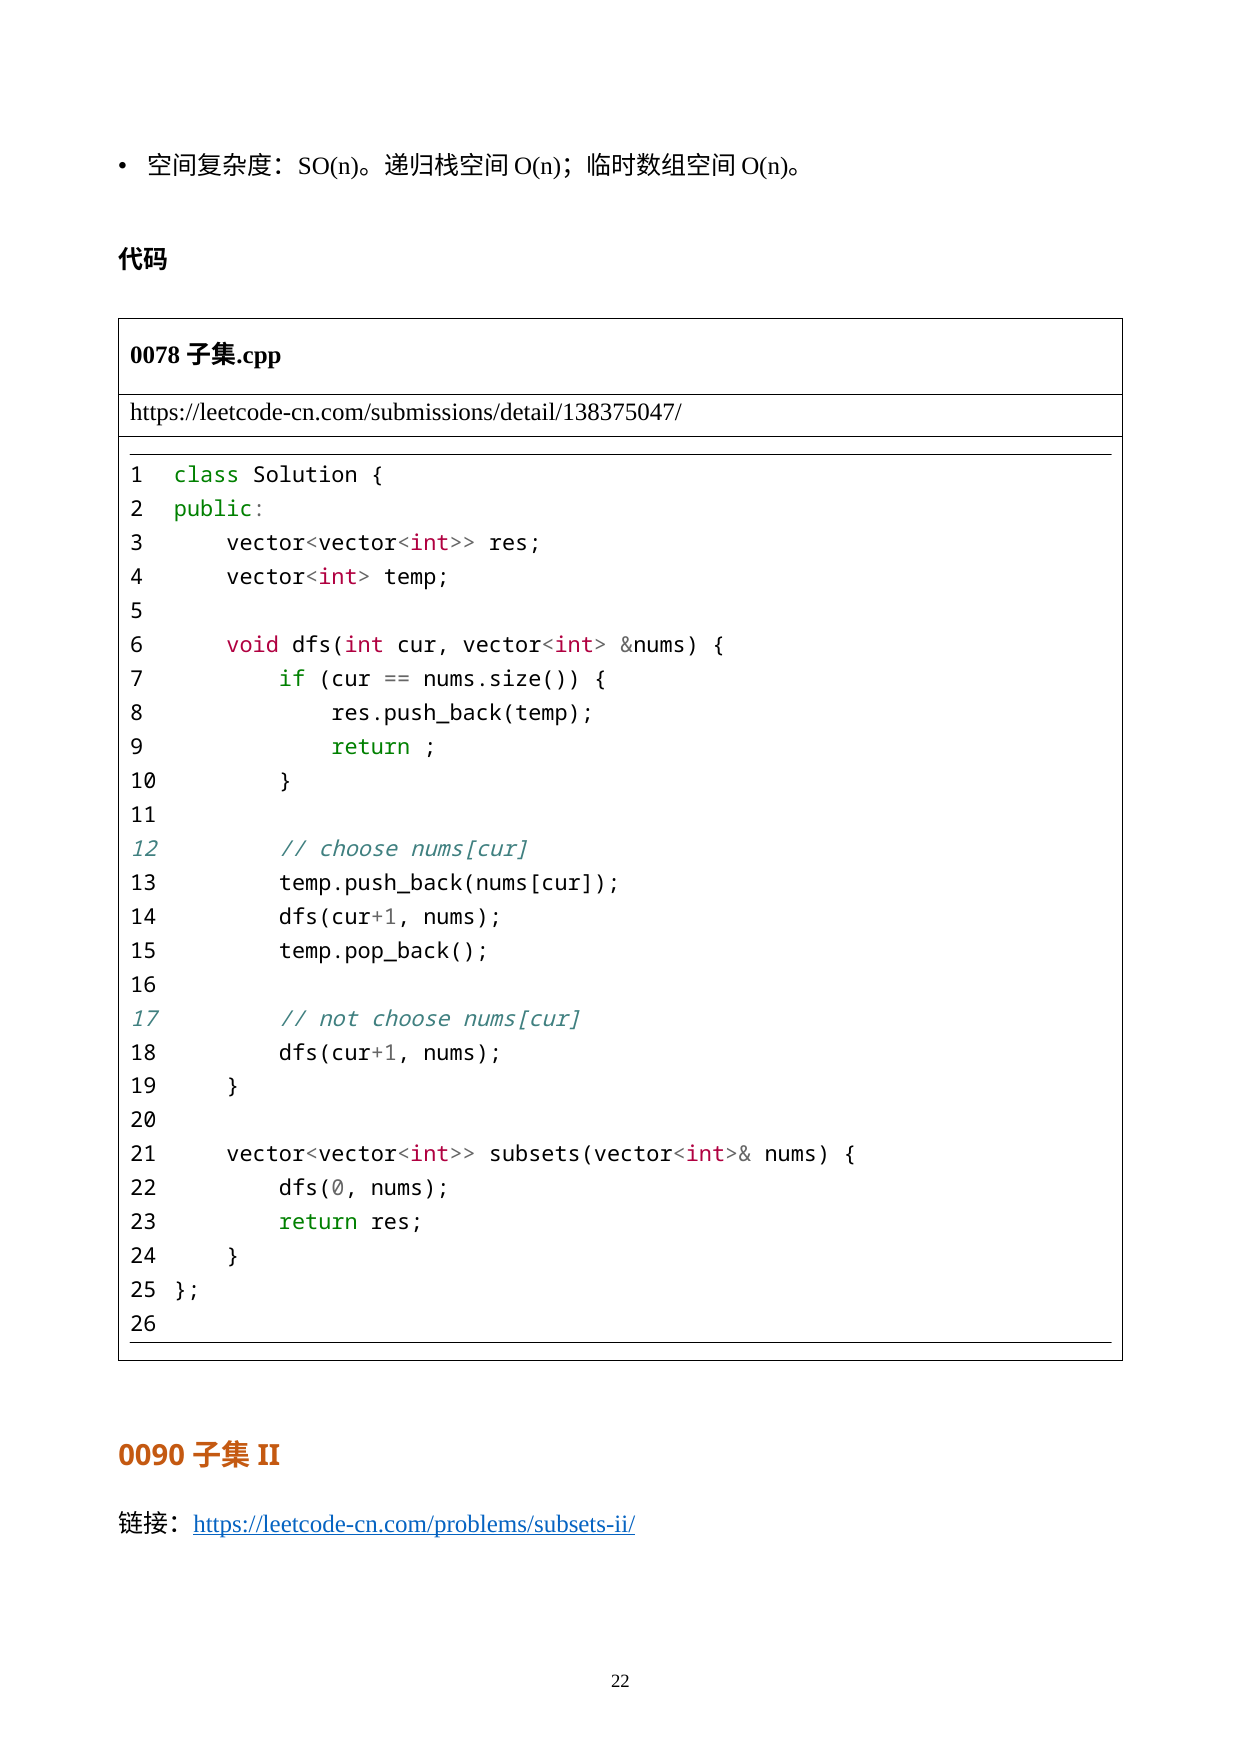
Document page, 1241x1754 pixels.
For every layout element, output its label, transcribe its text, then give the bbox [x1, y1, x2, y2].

text 链接：https://leetcode-cn.com/problems/subsets-ii/ [118, 1487, 1122, 1555]
subtitle 0090 子集 II [118, 1419, 1097, 1487]
table_cell class Solution { public: vector<vector<int>> res; vector<int> temp; void dfs(int cur, vector<int> &nums) { if (cur == nums.size()) { res.push_back(temp); return ; } // choose nums[cur] temp.push_back(nums[cur]); dfs(cur+1, nums); temp.pop_back(); // not choose nums[cur] dfs(cur+1, nums); } vector<vector<int>> subsets(vector<int>& nums) { dfs(0, nums); return res; } }; [119, 437, 1122, 1360]
table_cell https://leetcode-cn.com/submissions/detail/138375047/ [119, 395, 1122, 436]
table_header 0078 子集.cpp [119, 319, 1122, 394]
text 空间复杂度：SO(n)。递归栈空间O(n)；临时数组空间O(n)。 [118, 130, 1122, 198]
subtitle 代码 [118, 224, 1097, 292]
